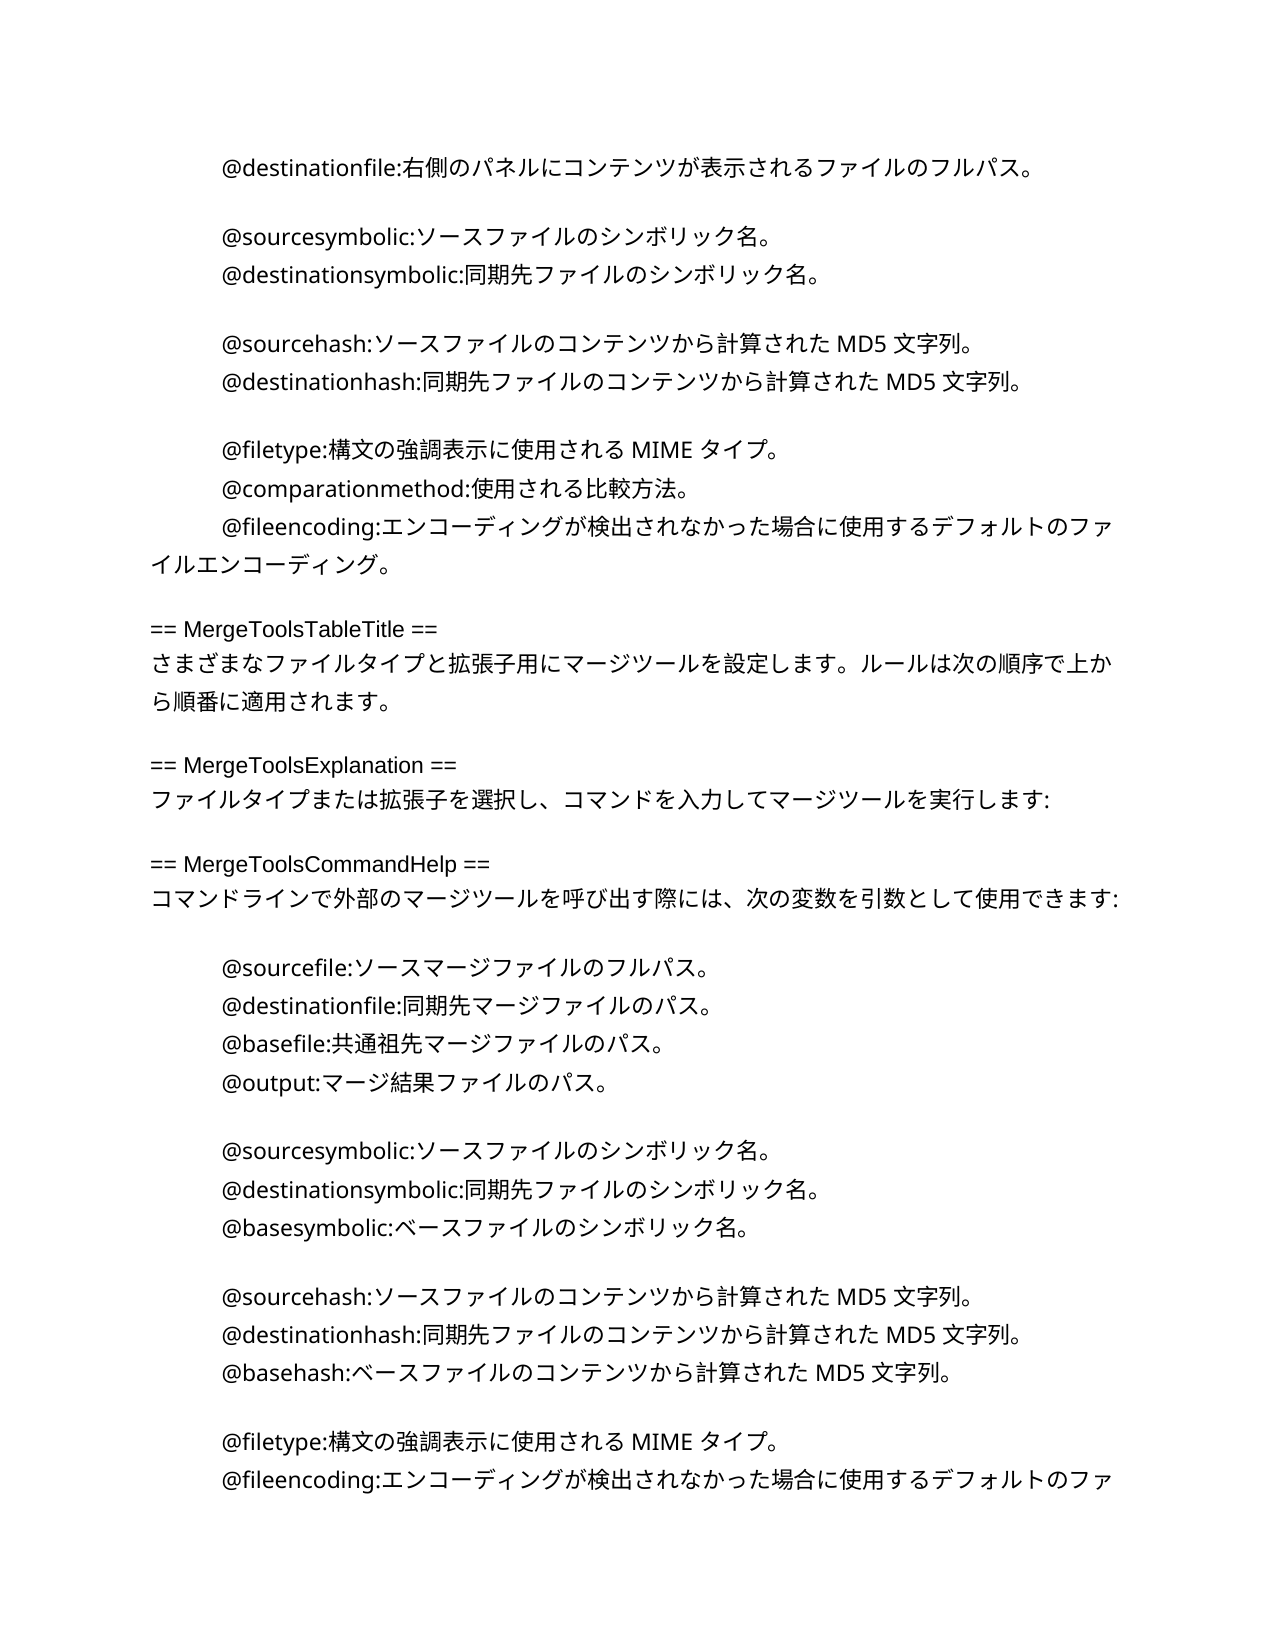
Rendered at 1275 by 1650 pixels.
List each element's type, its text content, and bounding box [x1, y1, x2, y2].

text @output:マージ結果ファイルのパス。 [150, 1065, 1125, 1098]
text ファイルタイプまたは拡張子を選択し、コマンドを入力してマージツールを実行します: [150, 782, 1125, 816]
text @fileencoding:エンコーディングが検出されなかった場合に使用するデフォルトのファイルエンコーディング。 [150, 509, 1125, 580]
text @basesymbolic:ベースファイルのシンボリック名。 [150, 1210, 1125, 1243]
text @sourcefile:ソースマージファイルのフルパス。 [150, 950, 1125, 983]
text コマンドラインで外部のマージツールを呼び出す際には、次の変数を引数として使用できます: [150, 881, 1125, 914]
text @sourcesymbolic:ソースファイルのシンボリック名。 [150, 218, 1125, 252]
text @destinationfile:同期先マージファイルのパス。 [150, 988, 1125, 1021]
text @sourcehash:ソースファイルのコンテンツから計算された MD5 文字列。 [150, 1278, 1125, 1312]
text @destinationsymbolic:同期先ファイルのシンボリック名。 [150, 257, 1125, 290]
text @sourcehash:ソースファイルのコンテンツから計算された MD5 文字列。 [150, 325, 1125, 359]
text @destinationfile:右側のパネルにコンテンツが表示されるファイルのフルパス。 [150, 150, 1125, 183]
text @sourcesymbolic:ソースファイルのシンボリック名。 [150, 1133, 1125, 1167]
text @comparationmethod:使用される比較方法。 [150, 471, 1125, 504]
text @basehash:ベースファイルのコンテンツから計算された MD5 文字列。 [150, 1355, 1125, 1388]
text さまざまなファイルタイプと拡張子用にマージツールを設定します。ルールは次の順序で上から順番に適用されます。 [150, 646, 1125, 717]
text @filetype:構文の強調表示に使用される MIME タイプ。 [150, 432, 1125, 466]
text @filetype:構文の強調表示に使用される MIME タイプ。 [150, 1424, 1125, 1457]
text @destinationhash:同期先ファイルのコンテンツから計算された MD5 文字列。 [150, 364, 1125, 397]
text == MergeToolsTableTitle == [150, 616, 1125, 642]
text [150, 1462, 1125, 1495]
text @basefile:共通祖先マージファイルのパス。 [150, 1026, 1125, 1060]
text == MergeToolsExplanation == [150, 752, 1125, 778]
text @destinationhash:同期先ファイルのコンテンツから計算された MD5 文字列。 [150, 1317, 1125, 1350]
text == MergeToolsCommandHelp == [150, 851, 1125, 877]
text @destinationsymbolic:同期先ファイルのシンボリック名。 [150, 1172, 1125, 1205]
